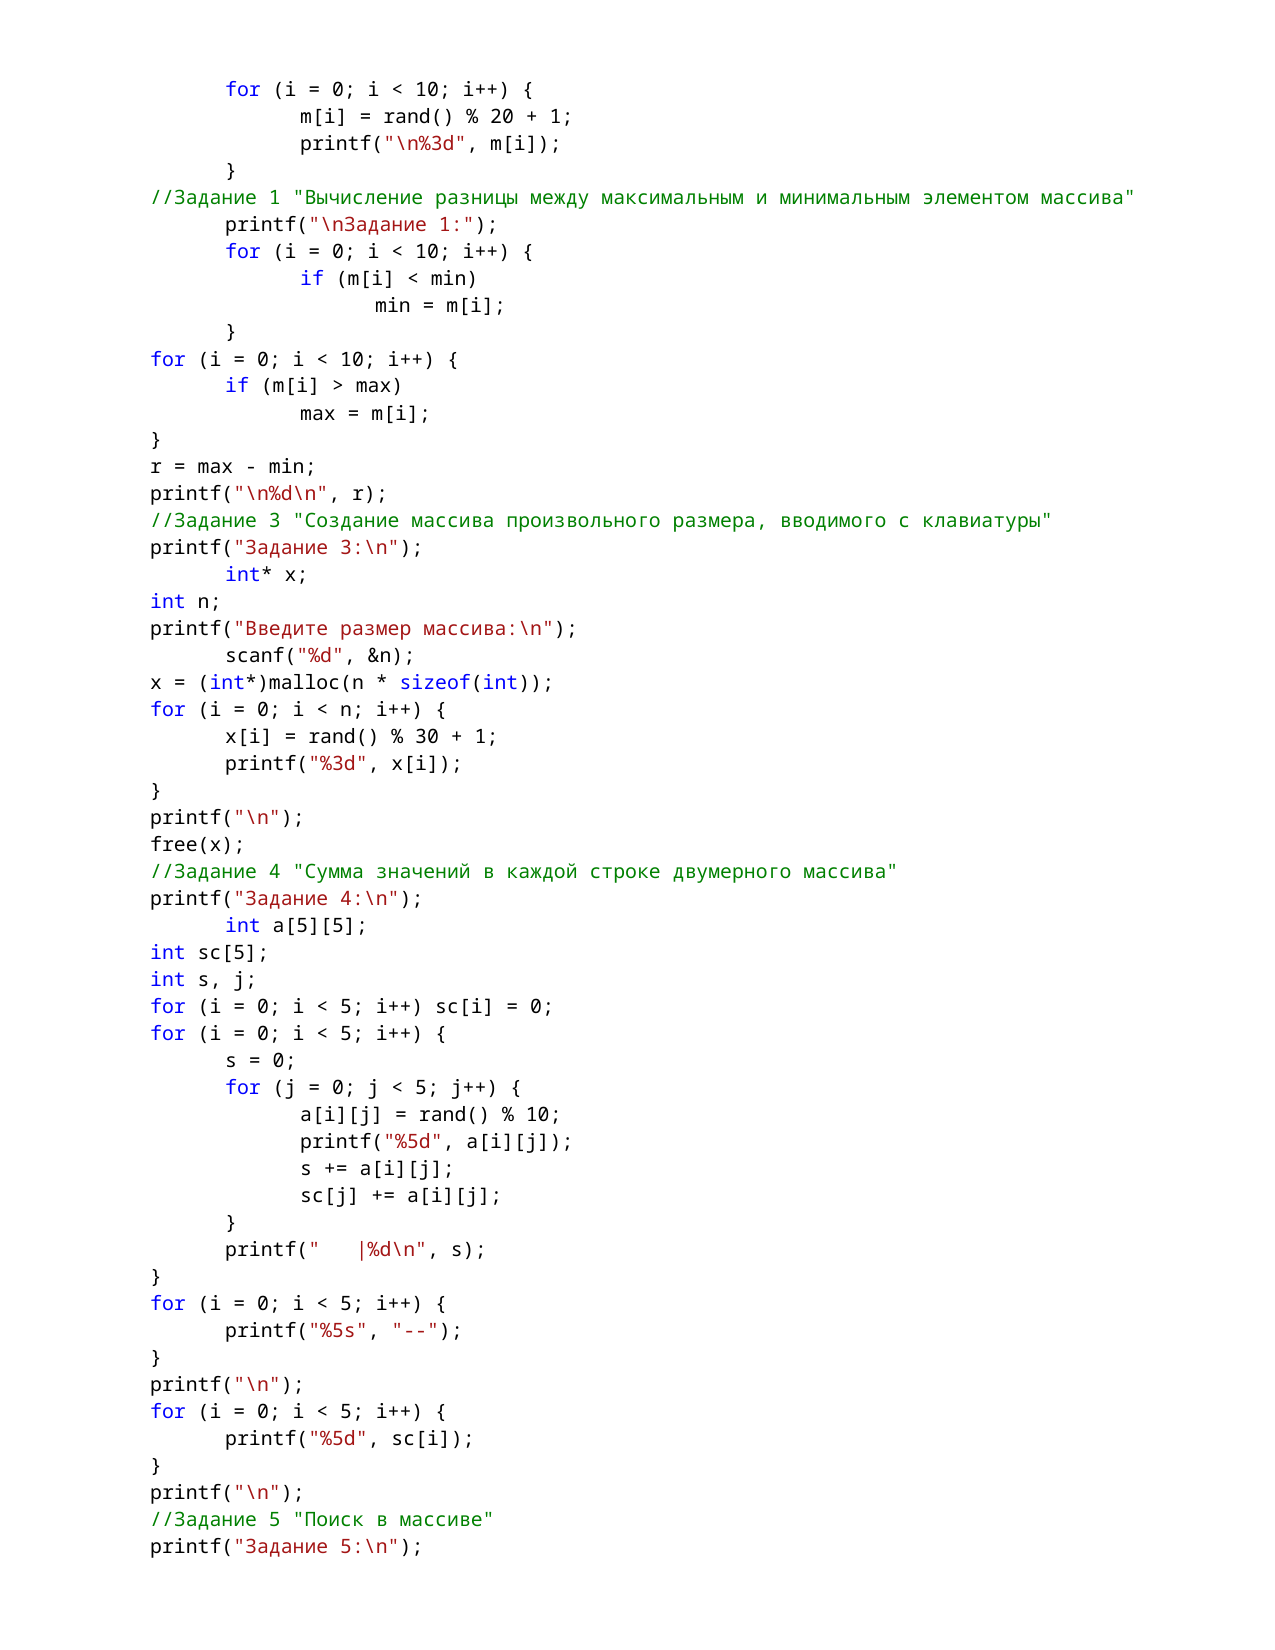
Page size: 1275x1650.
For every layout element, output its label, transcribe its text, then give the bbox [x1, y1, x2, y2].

text for (j = 0; j < 5; j++) { [75, 1073, 1200, 1100]
text int s, j; [75, 965, 1200, 992]
text printf("%5d", sc[i]); [75, 1424, 1200, 1451]
text for (i = 0; i < n; i++) { [75, 696, 1200, 722]
text sc[j] += a[i][j]; [75, 1181, 1200, 1208]
text for (i = 0; i < 5; i++) { [75, 1289, 1200, 1316]
text for (i = 0; i < 5; i++) { [75, 1397, 1200, 1424]
text x = (int*)malloc(n * sizeof(int)); [75, 668, 1200, 696]
text x[i] = rand() % 30 + 1; [75, 722, 1200, 749]
text printf(" |%d\n", s); [75, 1235, 1200, 1262]
text int sc[5]; [75, 938, 1200, 965]
text free(x); [75, 830, 1200, 857]
text } [75, 1343, 1200, 1370]
text //Задание 4 "Сумма значений в каждой строке двумерного массива" [75, 857, 1200, 884]
text } [75, 776, 1200, 803]
text } [75, 426, 1200, 453]
text printf("Задание 5:\n"); [75, 1532, 1200, 1559]
text min = m[i]; [75, 291, 1200, 318]
text //Задание 1 "Вычисление разницы между максимальным и минимальным элементом массива" [75, 183, 1200, 210]
text int* x; [75, 561, 1200, 588]
text for (i = 0; i < 5; i++) sc[i] = 0; [75, 992, 1200, 1019]
text } [75, 1262, 1200, 1289]
text max = m[i]; [75, 399, 1200, 426]
text for (i = 0; i < 5; i++) { [75, 1019, 1200, 1046]
text scanf("%d", &n); [75, 642, 1200, 668]
text //Задание 3 "Создание массива произвольного размера, вводимого с клавиатуры" [75, 507, 1200, 534]
text printf("Задание 4:\n"); [75, 884, 1200, 911]
text s = 0; [75, 1046, 1200, 1073]
text printf("\n%3d", m[i]); [75, 129, 1200, 156]
text s += a[i][j]; [75, 1154, 1200, 1181]
text printf("Задание 3:\n"); [75, 534, 1200, 561]
text printf("%5s", "--"); [75, 1316, 1200, 1343]
text printf("\nЗадание 1:"); [75, 210, 1200, 237]
text int n; [75, 588, 1200, 614]
text printf("%3d", x[i]); [75, 749, 1200, 776]
text } [75, 1451, 1200, 1478]
text for (i = 0; i < 10; i++) { [75, 75, 1200, 102]
text //Задание 5 "Поиск в массиве" [75, 1505, 1200, 1532]
text } [75, 318, 1200, 345]
text printf("\n"); [75, 803, 1200, 830]
text printf("%5d", a[i][j]); [75, 1127, 1200, 1154]
text if (m[i] > max) [75, 372, 1200, 399]
text } [75, 156, 1200, 183]
text for (i = 0; i < 10; i++) { [75, 237, 1200, 264]
text a[i][j] = rand() % 10; [75, 1100, 1200, 1127]
text printf("\n%d\n", r); [75, 480, 1200, 507]
text printf("\n"); [75, 1478, 1200, 1505]
text if (m[i] < min) [75, 264, 1200, 291]
text r = max - min; [75, 453, 1200, 480]
text for (i = 0; i < 10; i++) { [75, 345, 1200, 372]
text printf("Введите размер массива:\n"); [75, 614, 1200, 642]
text printf("\n"); [75, 1370, 1200, 1397]
text m[i] = rand() % 20 + 1; [75, 102, 1200, 129]
text } [75, 1208, 1200, 1235]
text int a[5][5]; [75, 911, 1200, 938]
